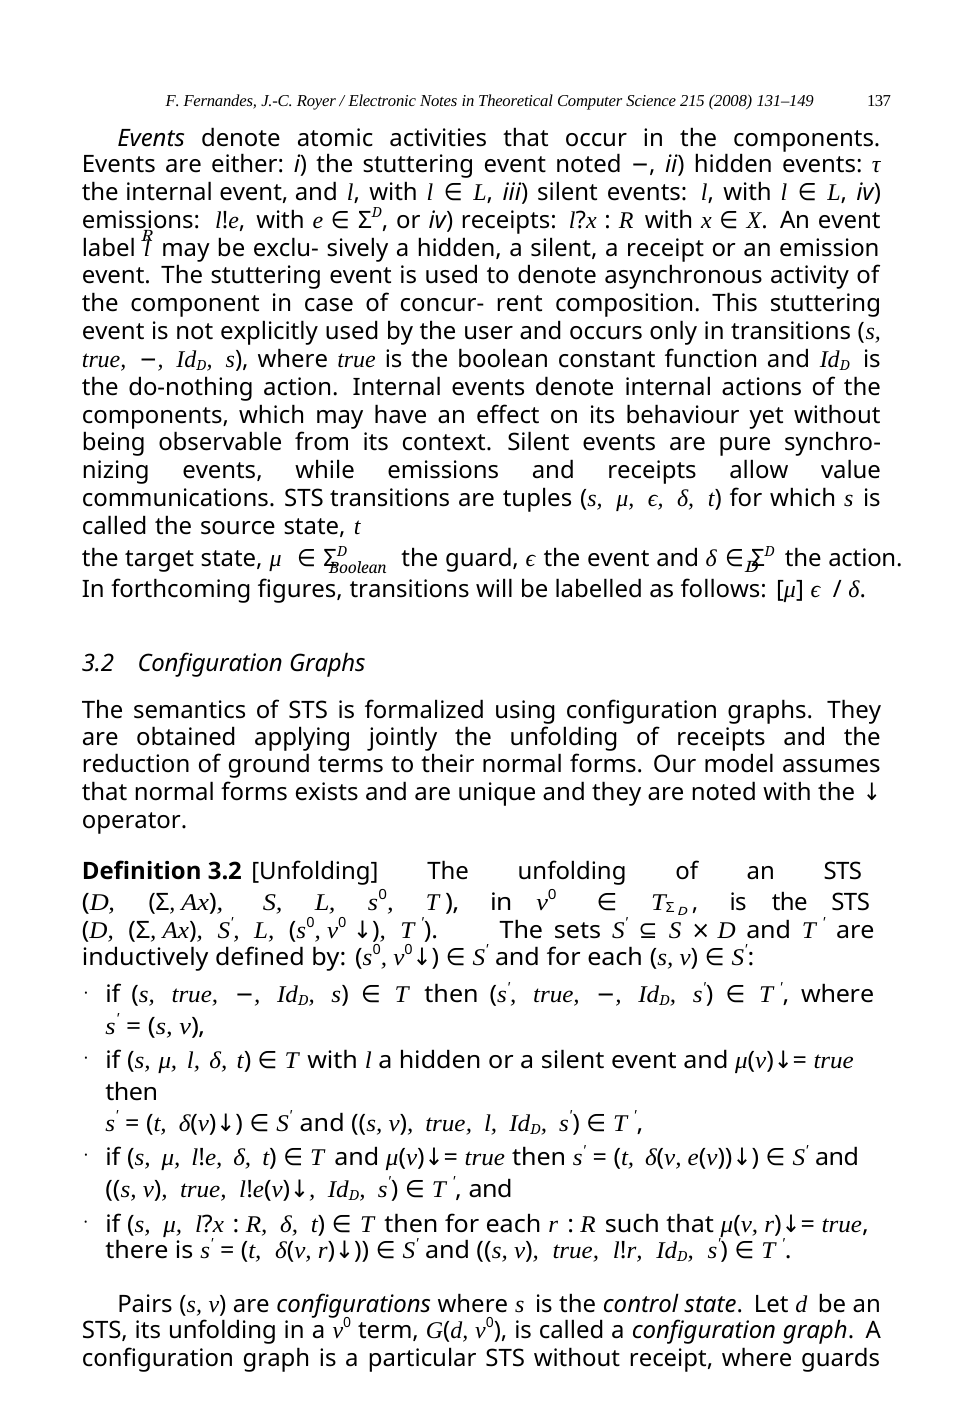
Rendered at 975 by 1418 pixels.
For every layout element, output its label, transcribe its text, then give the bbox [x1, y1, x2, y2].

list if (s, μ, l, δ, t) ∈ T with l a hidden or a silent event and μ(v)↓= true then [84, 1043, 910, 1106]
text s' = (t, δ(v)↓) ∈ S' and ((s, v), true, l, IdD, s') ∈ T ', [105, 1106, 910, 1138]
text (D, (Σ, Ax), S, L, s0, T ), in v0 ∈ TΣ [82, 887, 689, 916]
text s' = (s, v), [105, 1009, 910, 1041]
text (D, (Σ, Ax), S', L, (s0, v0 ↓), T '). The sets S' ⊆ S × D and T ' are inductively defined by: (s0, v0↓) ∈ S' and for each (s, v) ∈ S': [82, 916, 881, 972]
text ((s, v), true, l!e(v)↓, IdD, s') ∈ T ', and [105, 1172, 910, 1203]
text In forthcoming figures, transitions will be labelled as follows: [μ] ϵ / δ. [82, 573, 910, 603]
text Definition 3.2 [Unfolding] The unfolding of an STS [82, 854, 910, 887]
text Events denote atomic activities that occur in the components. Events are either: i) the stuttering event noted −, ii) hidden events: τ the internal event, and l, with l ∈ L, iii) silent events: l, with l ∈ L, iv) emissions: l!e, with e ∈ ΣD, or iv) receipts: l?x : R with x ∈ X. An event label l may be exclu- sively a hidden, a silent, a receipt or an emission event. The stuttering event is used to denote asynchronous activity of the component in case of concur- rent composition. This stuttering event is not explicitly used by the user and occurs only in transitions (s, true, −, IdD, s), where true is the boolean constant function and IdD is the do-nothing action. Internal events denote internal actions of the components, which may have an effect on its behaviour yet without being observable from its context. Silent events are pure synchro- nizing events, while emissions and receipts allow value communications. STS transitions are tuples (s, μ, ϵ, δ, t) for which s is called the source state, t [82, 124, 881, 541]
text , is the STS [692, 887, 910, 916]
list if (s, true, −, IdD, s) ∈ T then (s', true, −, IdD, s') ∈ T ', where [84, 978, 910, 1009]
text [82, 1290, 881, 1373]
text The semantics of STS is formalized using configuration graphs. They are obtained applying jointly the unfolding of receipts and the reduction of ground terms to their normal forms. Our model assumes that normal forms exists and are unique and they are noted with the ↓ operator. [82, 697, 881, 836]
text the target state, μ ∈ ΣD the guard, ϵ the event and δ ∈ ΣD the action. [82, 541, 910, 573]
list if (s, μ, l!e, δ, t) ∈ T and μ(v)↓= true then s' = (t, δ(v, e(v))↓) ∈ S' and [84, 1141, 910, 1172]
list Conﬁguration Graphs [82, 646, 910, 679]
list if (s, μ, l?x : R, δ, t) ∈ T then for each r : R such that μ(v, r)↓= true, there is s' = (t, δ(v, r)↓)) ∈ S' and ((s, v), true, l!r, IdD, s') ∈ T '. [84, 1210, 881, 1266]
